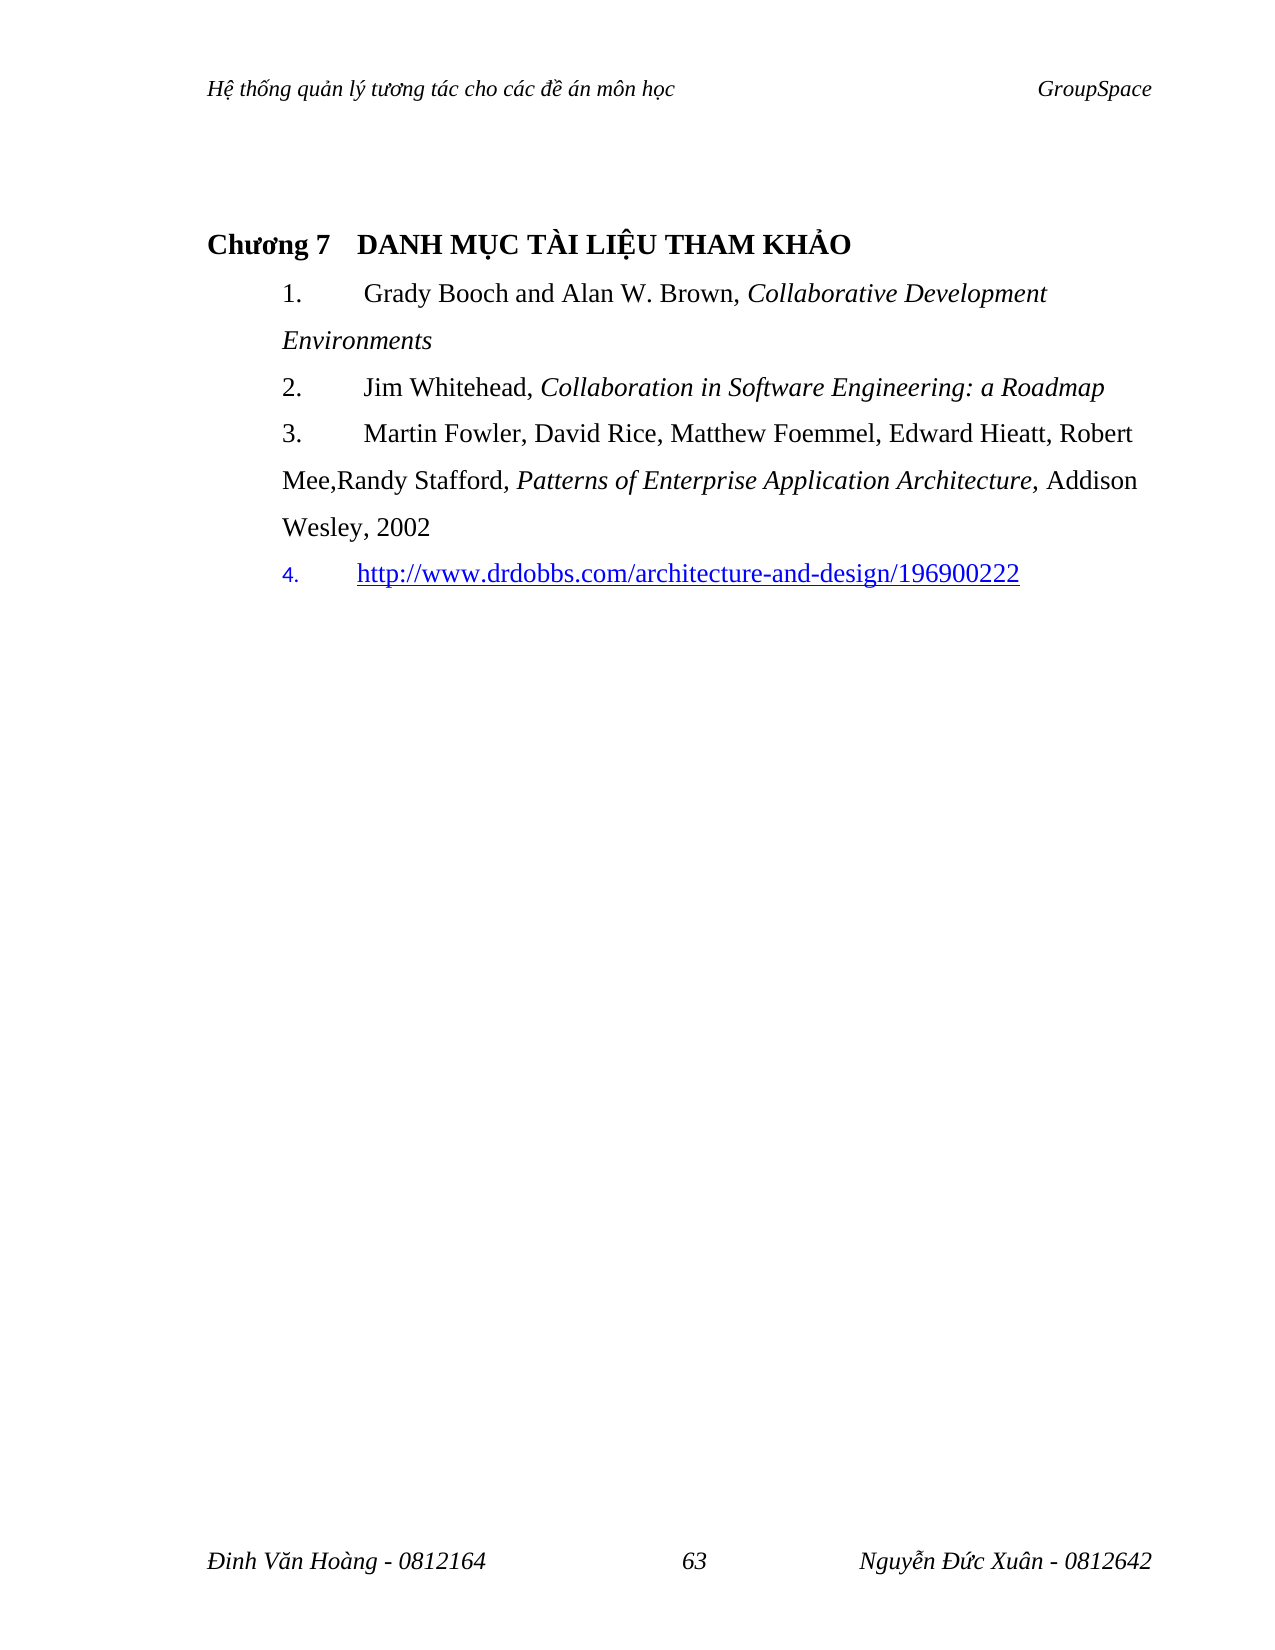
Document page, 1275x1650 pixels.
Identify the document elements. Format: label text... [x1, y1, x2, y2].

list Jim Whitehead, Collaboration in Software Engineering: a Roadmap [282, 371, 1157, 402]
list http://www.drdobbs.com/architecture-and-design/196900222 [282, 557, 1157, 589]
list Martin Fowler, David Rice, Matthew Foemmel, Edward Hieatt, Robert Mee,Randy Stafford, Patterns of Enterprise Application Architecture, Addison Wesley, 2002 [282, 417, 1157, 542]
list Grady Booch and Alan W. Brown, Collaborative Development Environments [282, 277, 1157, 355]
subtitle DANH MỤC TÀI LIỆU THAM KHẢO [207, 227, 1157, 261]
